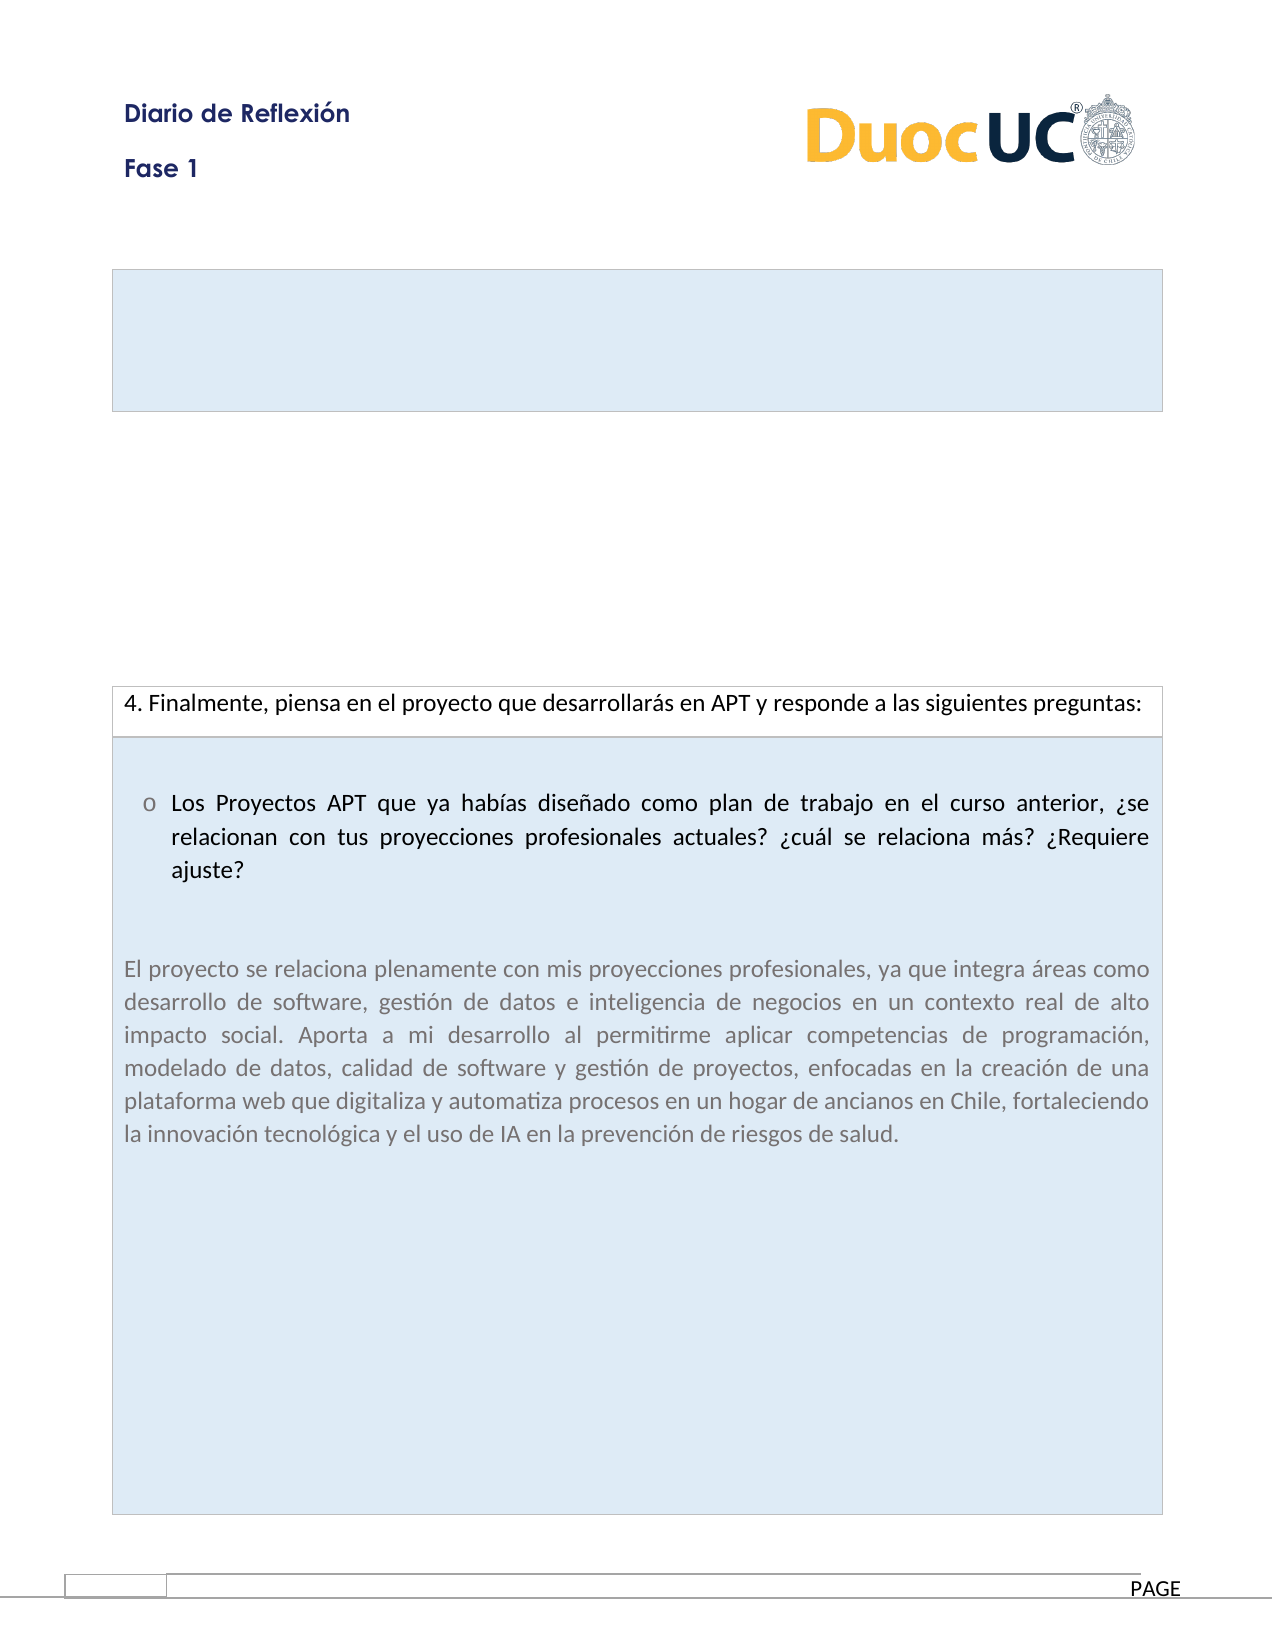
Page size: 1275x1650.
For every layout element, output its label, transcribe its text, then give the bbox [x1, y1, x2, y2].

picture [807, 94, 1135, 165]
table_header 4. Finalmente, piensa en el proyecto que desarrollarás en APT y responde a las siguientes preguntas: [113, 687, 1162, 736]
